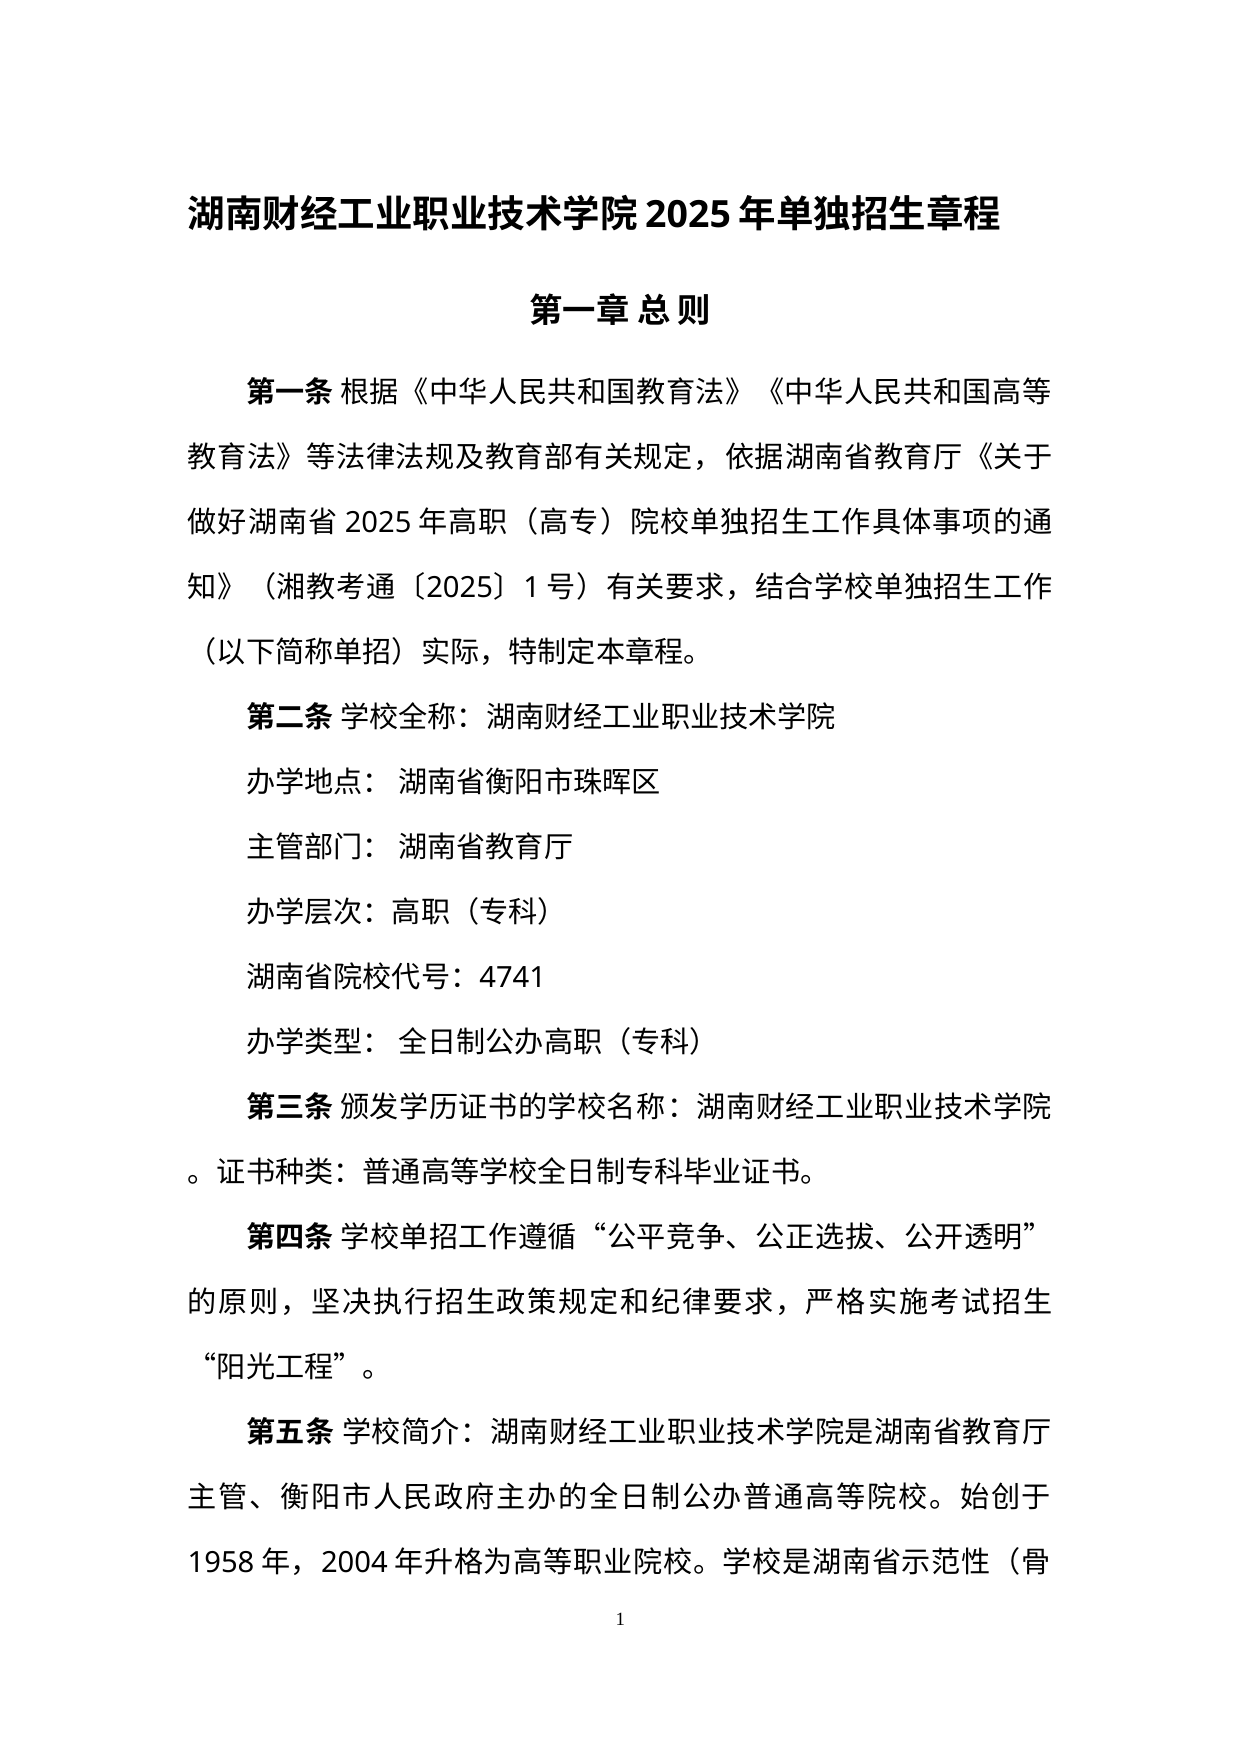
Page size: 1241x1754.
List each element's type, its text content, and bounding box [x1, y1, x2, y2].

list 根据《中华人民共和国教育法》《中华人民共和国高等教育法》等法律法规及教育部有关规定，依据湖南省教育厅《关于做好湖南省2025年高职（高专）院校单独招生工作具体事项的通知》（湘教考通〔2025〕1号）有关要求，结合学校单独招生工作（以下简称单招）实际，特制定本章程。 [187, 357, 1053, 682]
list 学校单招工作遵循“公平竞争、公正选拔、公开透明”的原则，坚决执行招生政策规定和纪律要求，严格实施考试招生“阳光工程”。 [187, 1202, 1053, 1397]
list 办学层次：高职（专科） [187, 877, 1053, 942]
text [187, 1397, 1053, 1592]
list 办学类型： 全日制公办高职（专科） [187, 1007, 1053, 1072]
list 总 则 [187, 276, 1053, 341]
text 湖南财经工业职业技术学院2025年单独招生章程 [187, 178, 1053, 243]
list 主管部门： 湖南省教育厅 [187, 812, 1053, 877]
list 颁发学历证书的学校名称：湖南财经工业职业技术学院 。证书种类：普通高等学校全日制专科毕业证书。 [187, 1072, 1053, 1202]
list 办学地点： 湖南省衡阳市珠晖区 [187, 747, 1053, 812]
list 湖南省院校代号：4741 [187, 942, 1053, 1007]
list 学校全称：湖南财经工业职业技术学院 [187, 682, 1053, 747]
